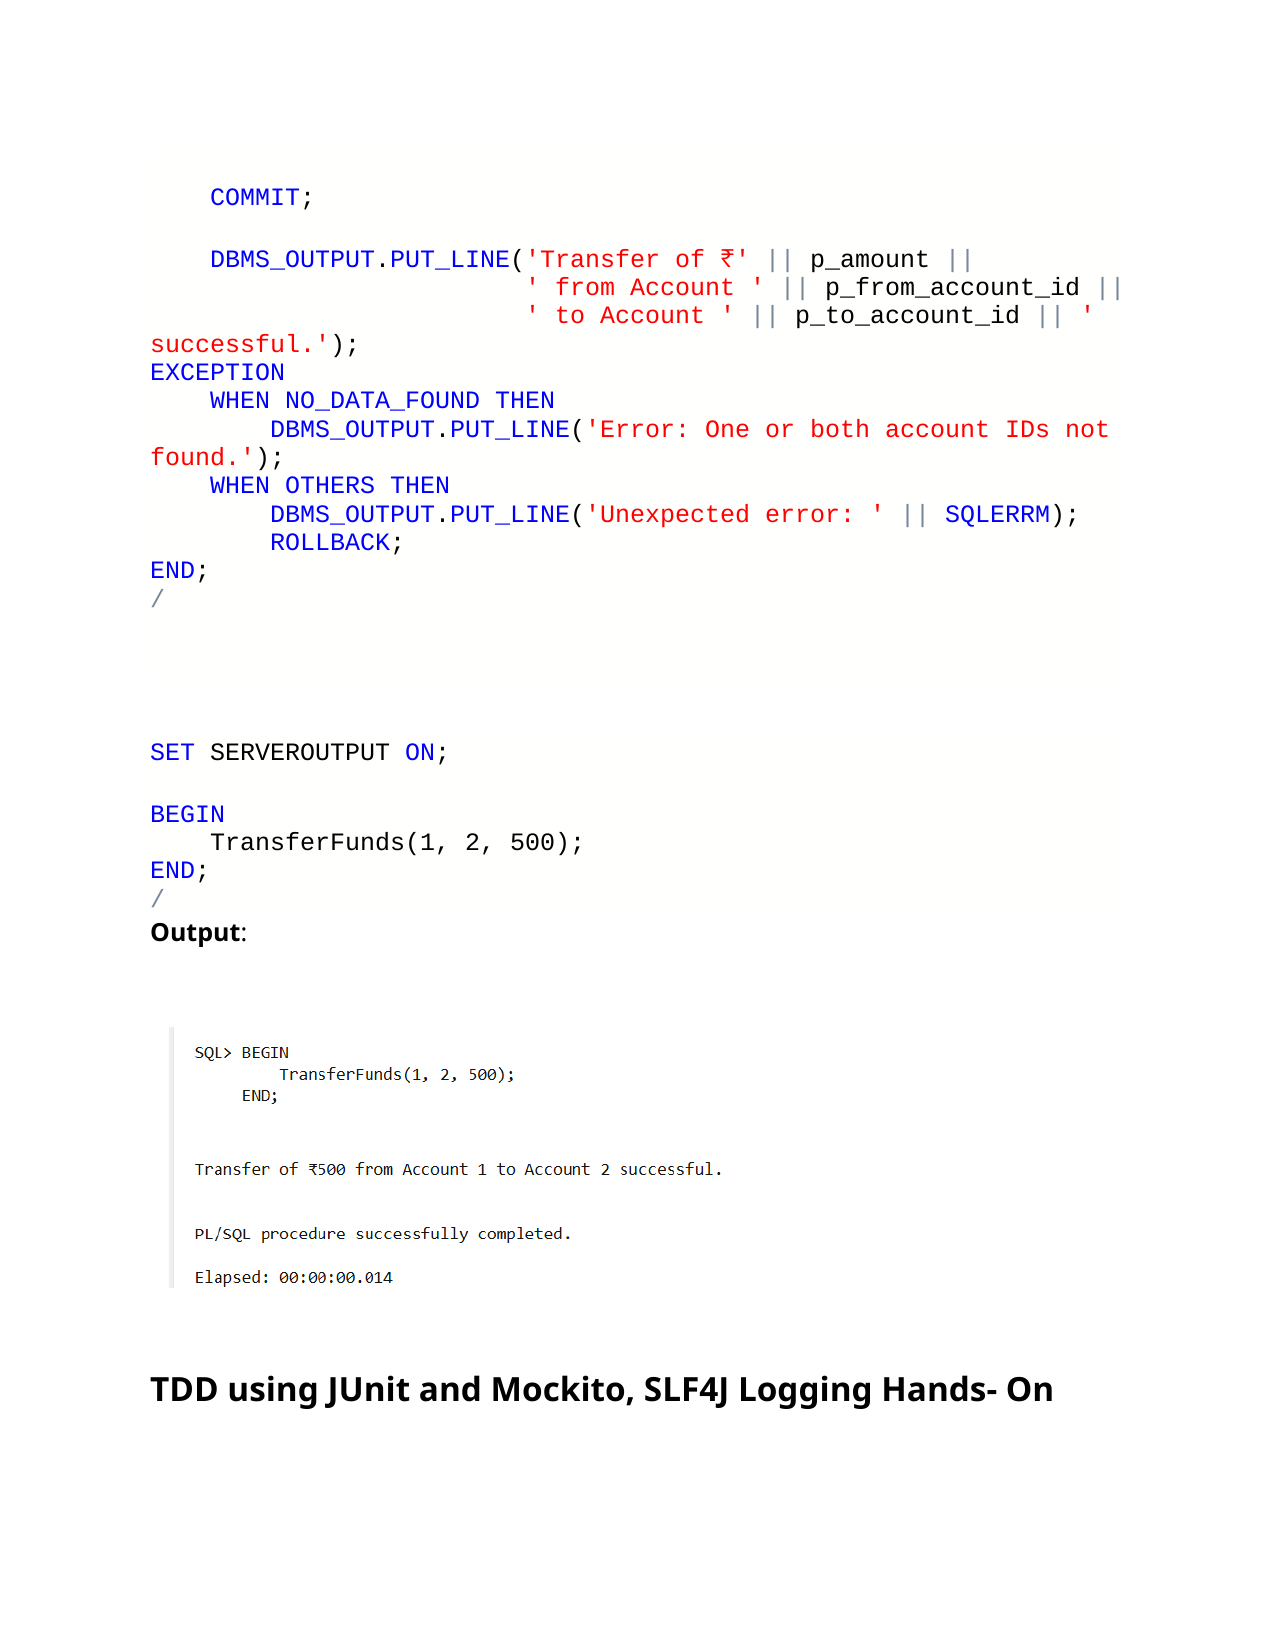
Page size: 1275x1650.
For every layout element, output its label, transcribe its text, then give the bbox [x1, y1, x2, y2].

text ' from Account ' || p_from_account_id || [150, 275, 1125, 303]
text END; [150, 858, 1125, 886]
text SET SERVEROUTPUT ON; [150, 739, 1125, 767]
text ' to Account ' || p_to_account_id || ' successful.'); [150, 303, 1125, 360]
text TransferFunds(1, 2, 500); [150, 830, 1125, 858]
text / [150, 586, 1125, 615]
text WHEN OTHERS THEN [150, 473, 1125, 501]
text COMMIT; [150, 184, 1125, 212]
text BEGIN [150, 801, 1125, 830]
text EXCEPTION [150, 360, 1125, 388]
text DBMS_OUTPUT.PUT_LINE('Unexpected error: ' || SQLERRM); [150, 501, 1125, 530]
text TDD using JUnit and Mockito, SLF4J Logging Hands- On [150, 1365, 1125, 1411]
text DBMS_OUTPUT.PUT_LINE('Transfer of ₹' || p_amount || [150, 246, 1125, 275]
text WHEN NO_DATA_FOUND THEN [150, 388, 1125, 416]
text END; [150, 558, 1125, 586]
text / [150, 886, 1125, 915]
text DBMS_OUTPUT.PUT_LINE('Error: One or both account IDs not found.'); [150, 416, 1125, 473]
text Output: [150, 915, 1125, 949]
text ROLLBACK; [150, 530, 1125, 558]
